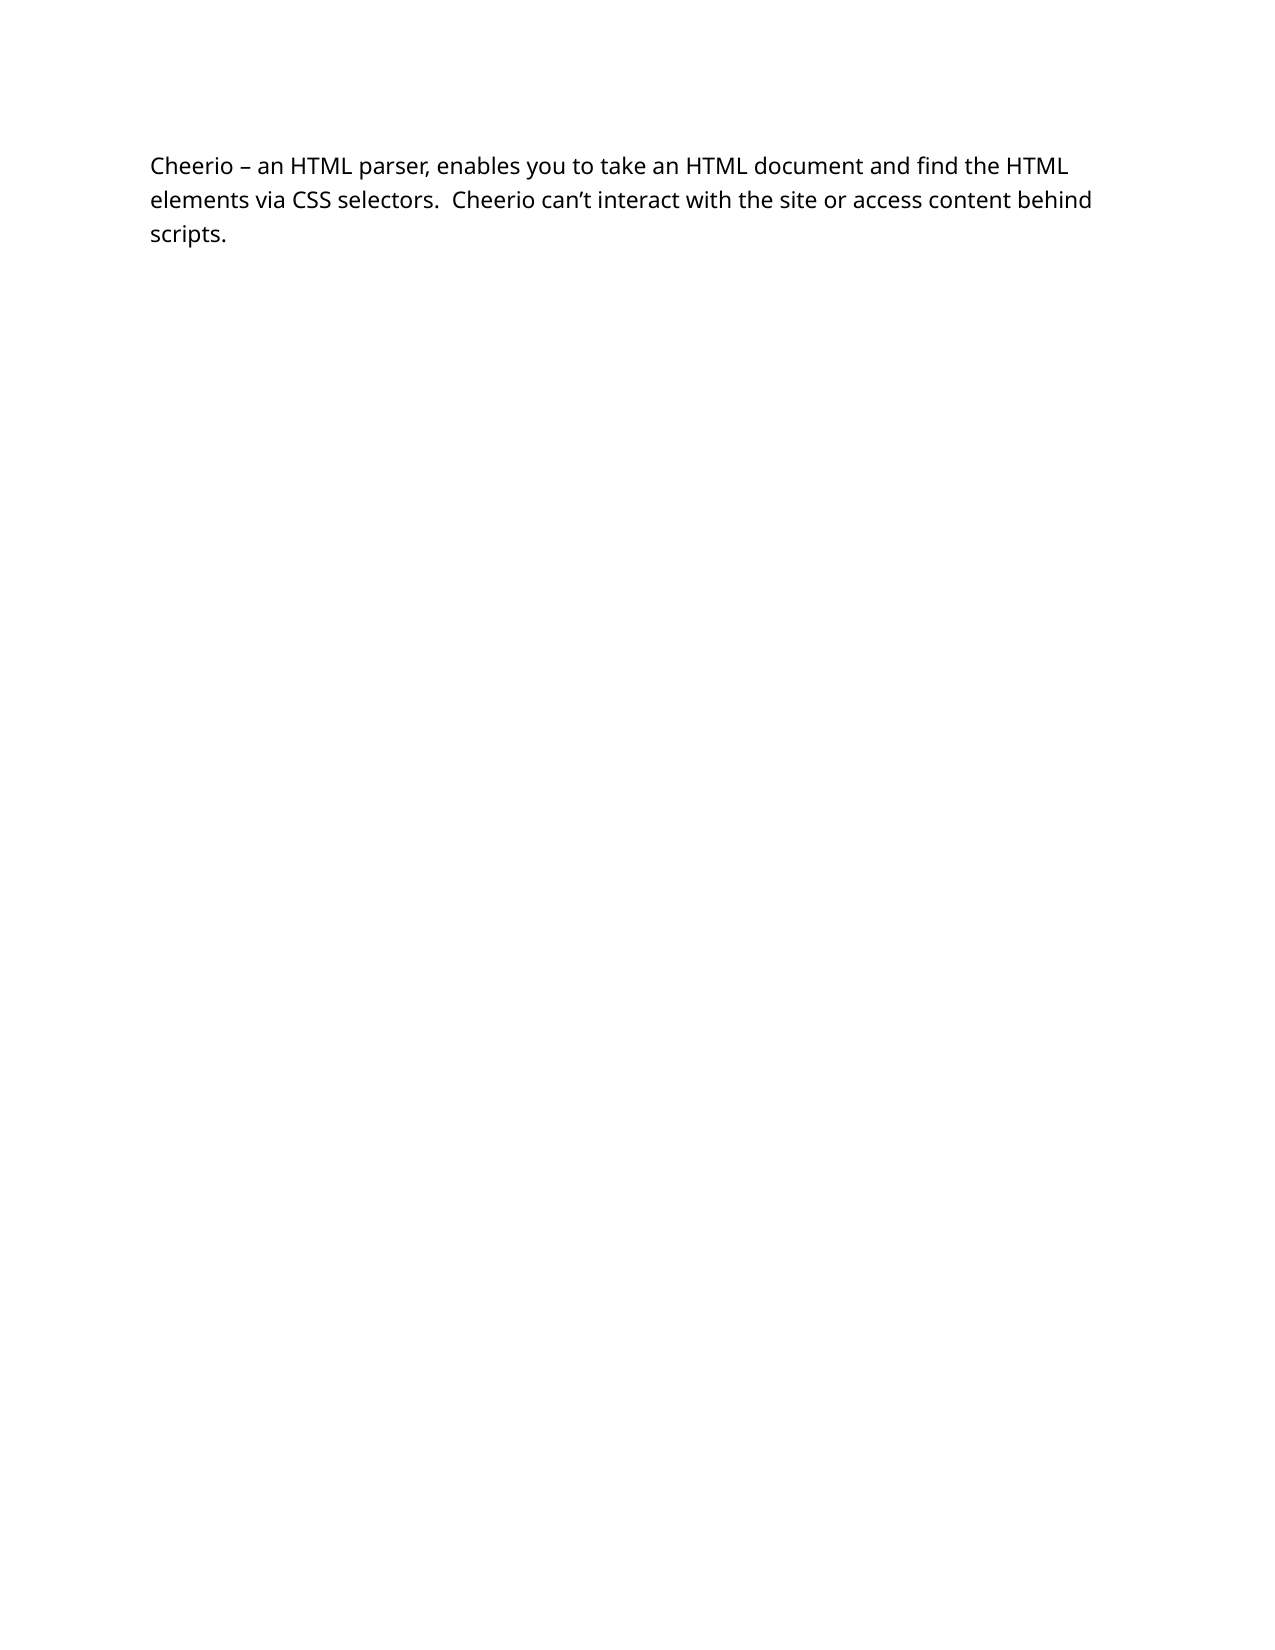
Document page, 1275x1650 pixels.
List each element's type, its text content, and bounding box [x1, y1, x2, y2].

text Cheerio – an HTML parser, enables you to take an HTML document and find the HTML elements via CSS selectors. Cheerio can’t interact with the site or access content behind scripts. [150, 150, 1125, 249]
